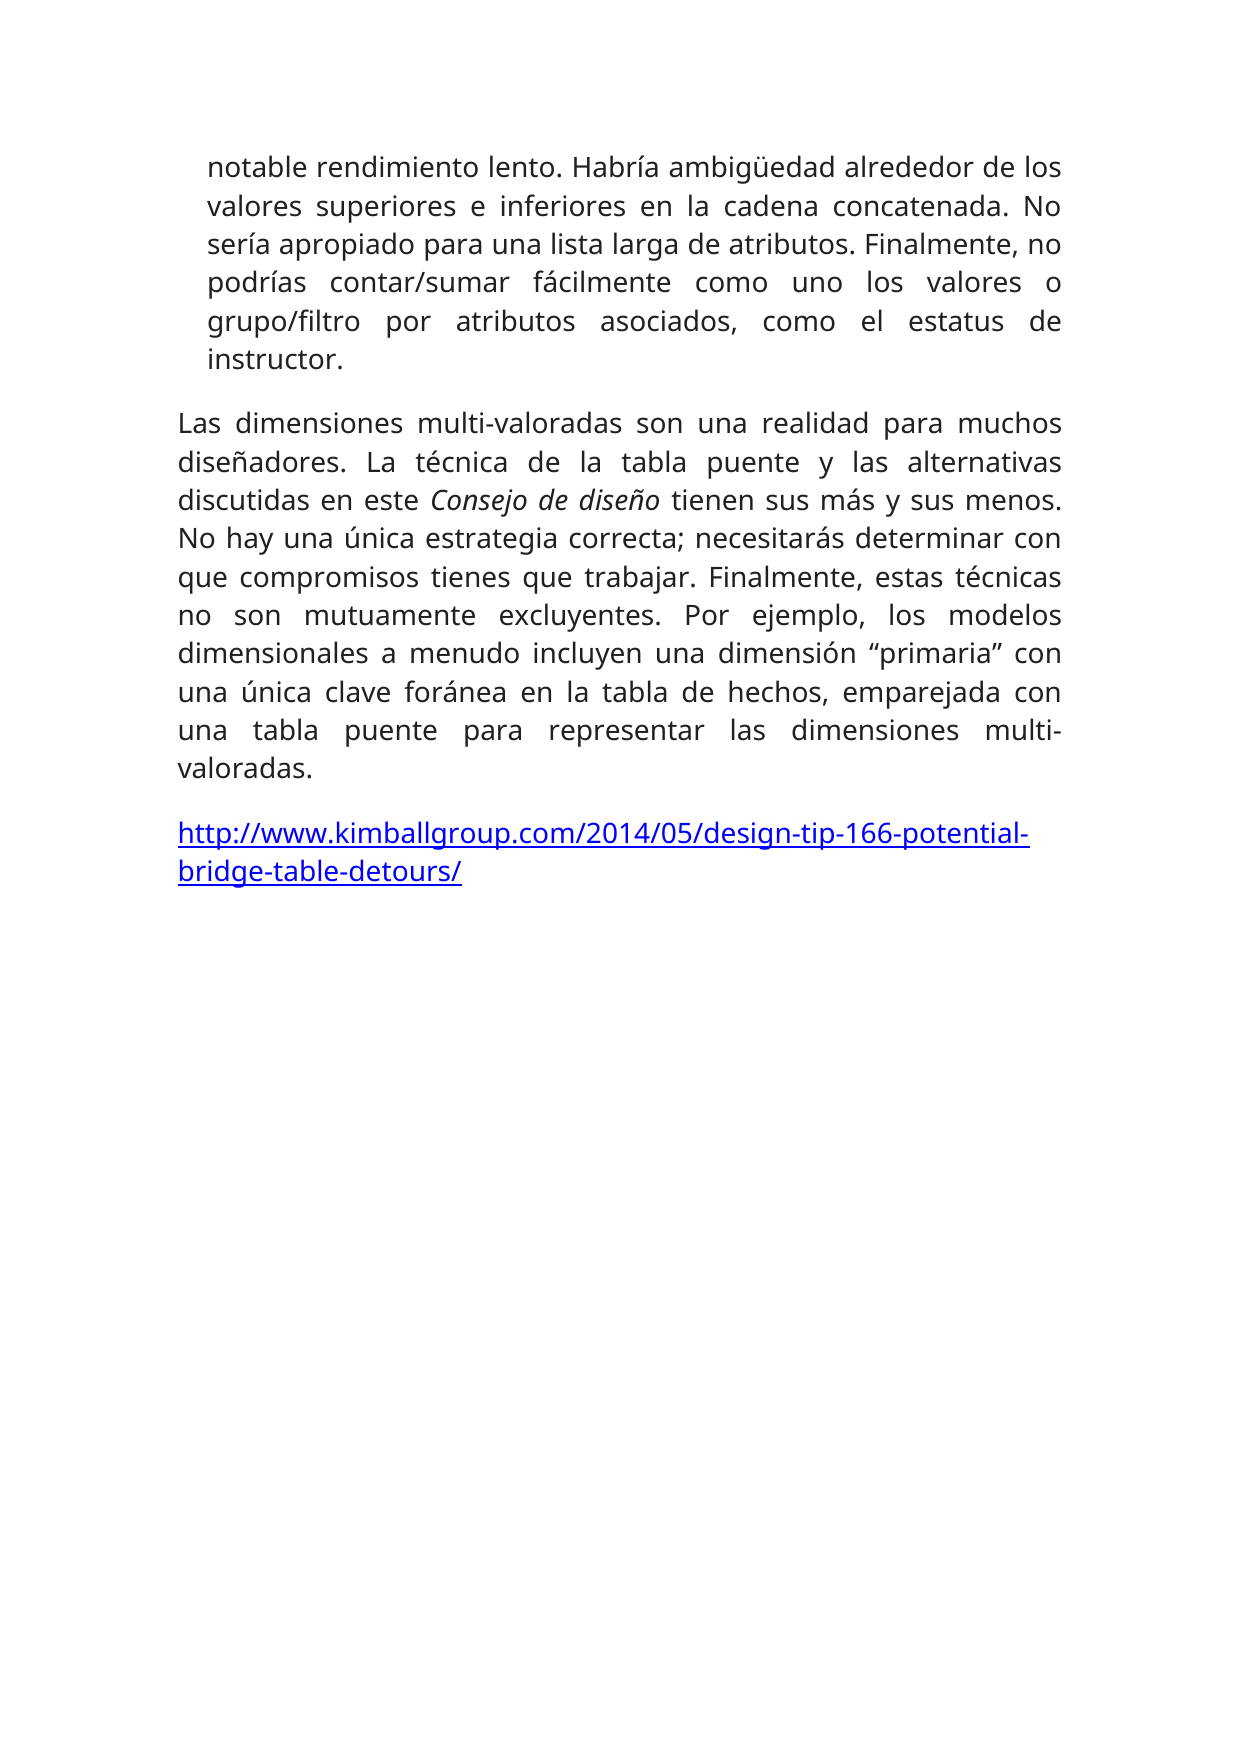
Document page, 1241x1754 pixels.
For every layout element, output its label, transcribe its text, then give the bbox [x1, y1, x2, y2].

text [207, 148, 1063, 378]
text http://www.kimballgroup.com/2014/05/design-tip-166-potential-bridge-table-detours/ [177, 813, 1063, 890]
text Las dimensiones multi-valoradas son una realidad para muchos diseñadores. La técnica de la tabla puente y las alternativas discutidas en este Consejo de diseño tienen sus más y sus menos. No hay una única estrategia correcta; necesitarás determinar con que compromisos tienes que trabajar. Finalmente, estas técnicas no son mutuamente excluyentes. Por ejemplo, los modelos dimensionales a menudo incluyen una dimensión “primaria” con una única clave foránea en la tabla de hechos, emparejada con una tabla puente para representar las dimensiones multi-valoradas. [177, 404, 1063, 787]
